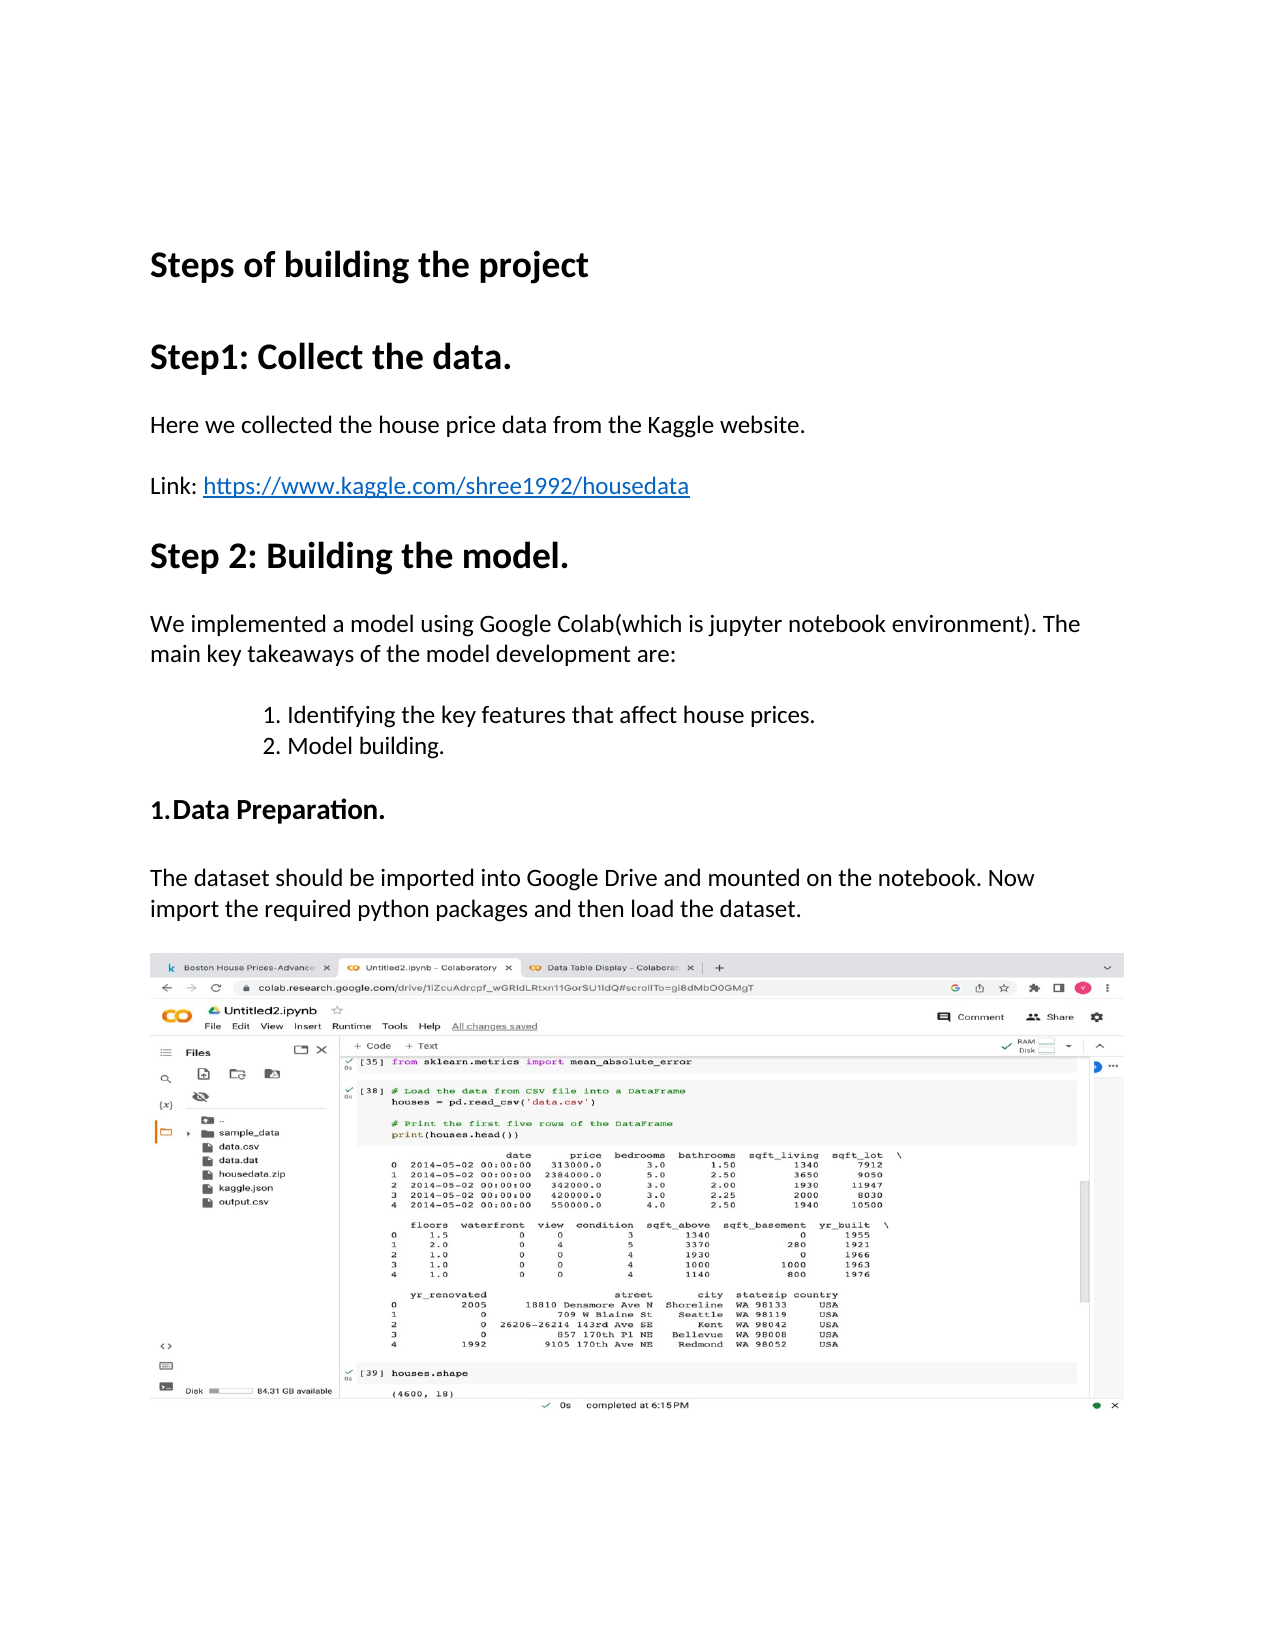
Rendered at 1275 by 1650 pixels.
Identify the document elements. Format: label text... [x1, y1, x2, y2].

list Identifying the key features that affect house prices. [262, 699, 1223, 730]
text We implemented a model using Google Colab(which is jupyter notebook environment). The main key takeaways of the model development are: [150, 608, 1095, 669]
subtitle Step 2: Building the model. [150, 532, 1223, 577]
list Model building. [262, 730, 1223, 760]
subtitle Data Preparation. [150, 791, 1223, 827]
subtitle Steps of building the project Step1: Collect the data. [150, 196, 681, 379]
text Here we collected the house price data from the Kaggle website. Link: https://www.kaggle.com/shree1992/housedata [150, 409, 844, 501]
picture [150, 953, 1124, 1410]
text The dataset should be imported into Google Drive and mounted on the notebook. Now import the required python packages and then load the dataset. [150, 862, 1095, 923]
